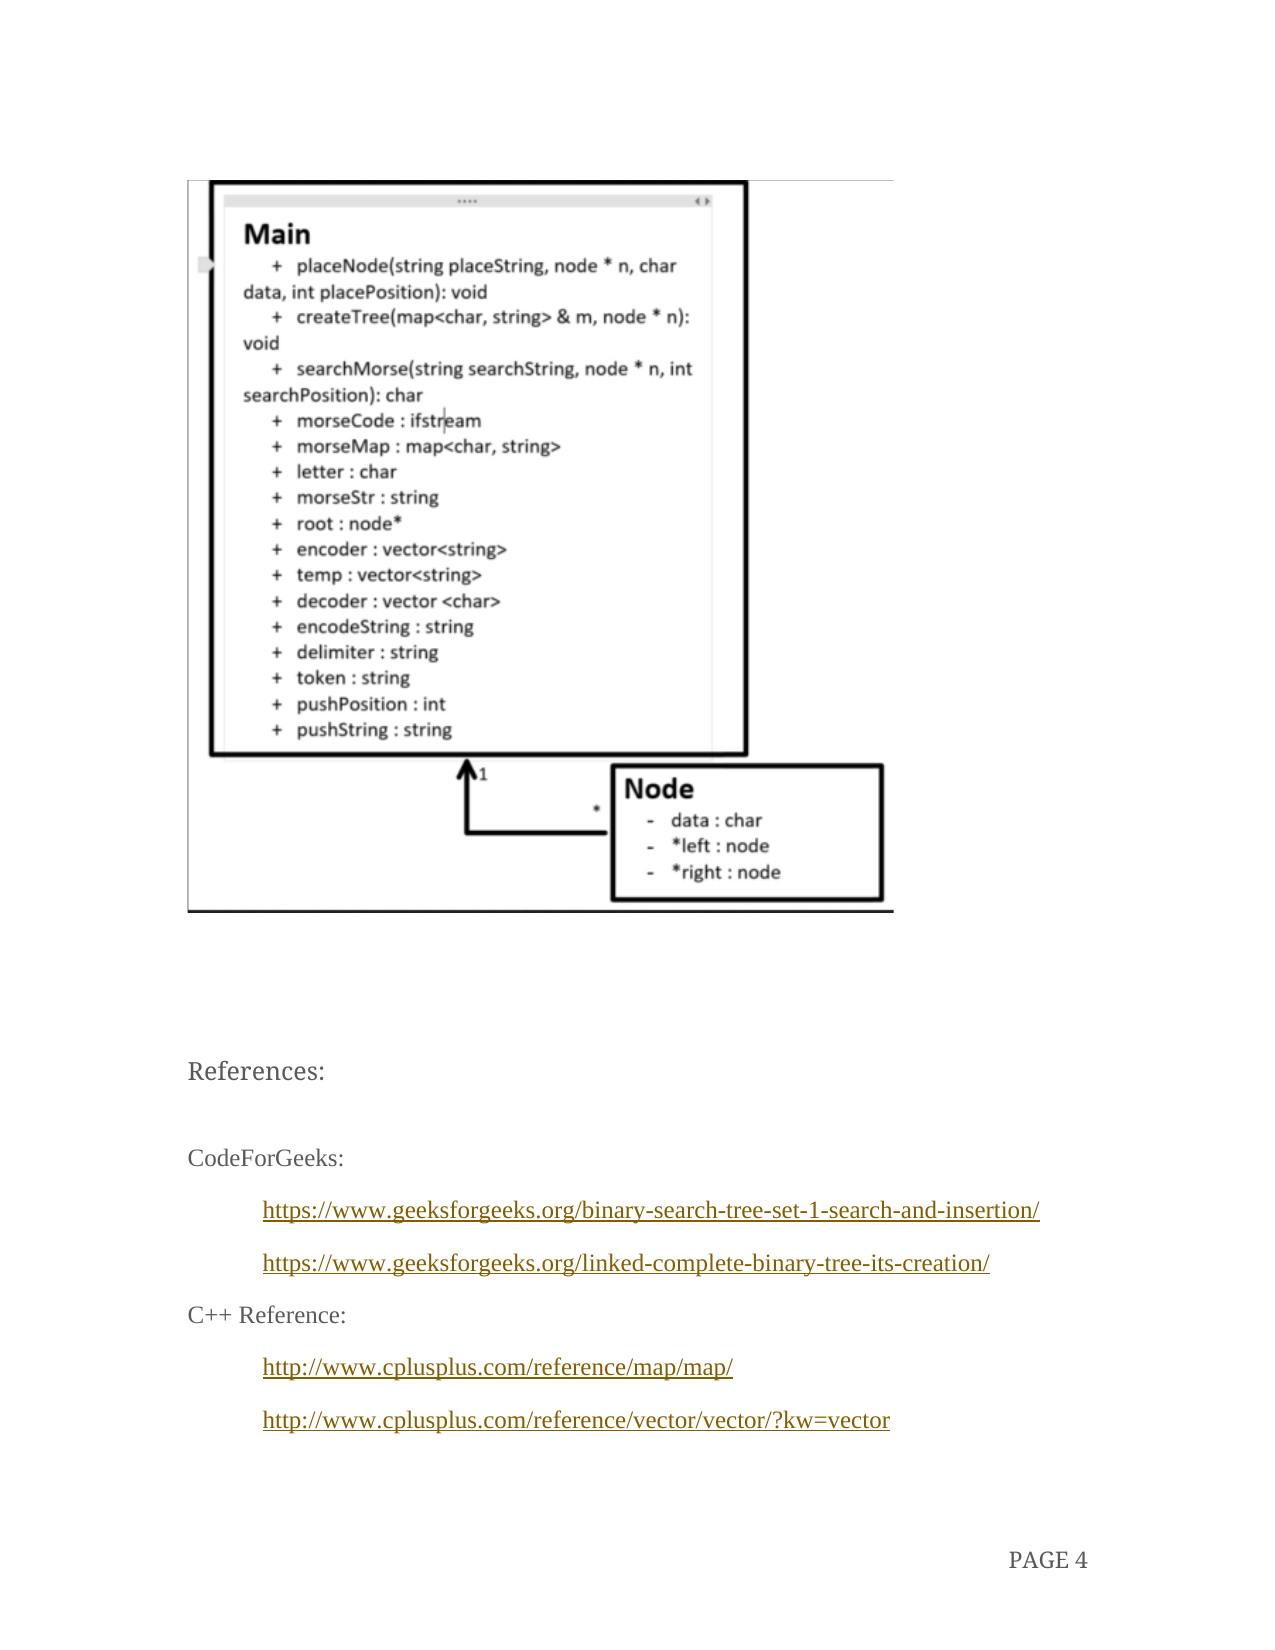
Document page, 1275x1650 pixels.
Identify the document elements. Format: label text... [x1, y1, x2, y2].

text https://www.geeksforgeeks.org/binary-search-tree-set-1-search-and-insertion/ [262, 1195, 1087, 1224]
text References: [187, 1054, 1087, 1088]
picture [187, 180, 894, 913]
text https://www.geeksforgeeks.org/linked-complete-binary-tree-its-creation/ [262, 1248, 1087, 1276]
text http://www.cplusplus.com/reference/map/map/ [187, 1352, 1087, 1381]
text CodeForGeeks: [187, 1143, 1087, 1172]
text C++ Reference: [187, 1300, 1087, 1329]
text http://www.cplusplus.com/reference/vector/vector/?kw=vector [187, 1405, 1087, 1433]
